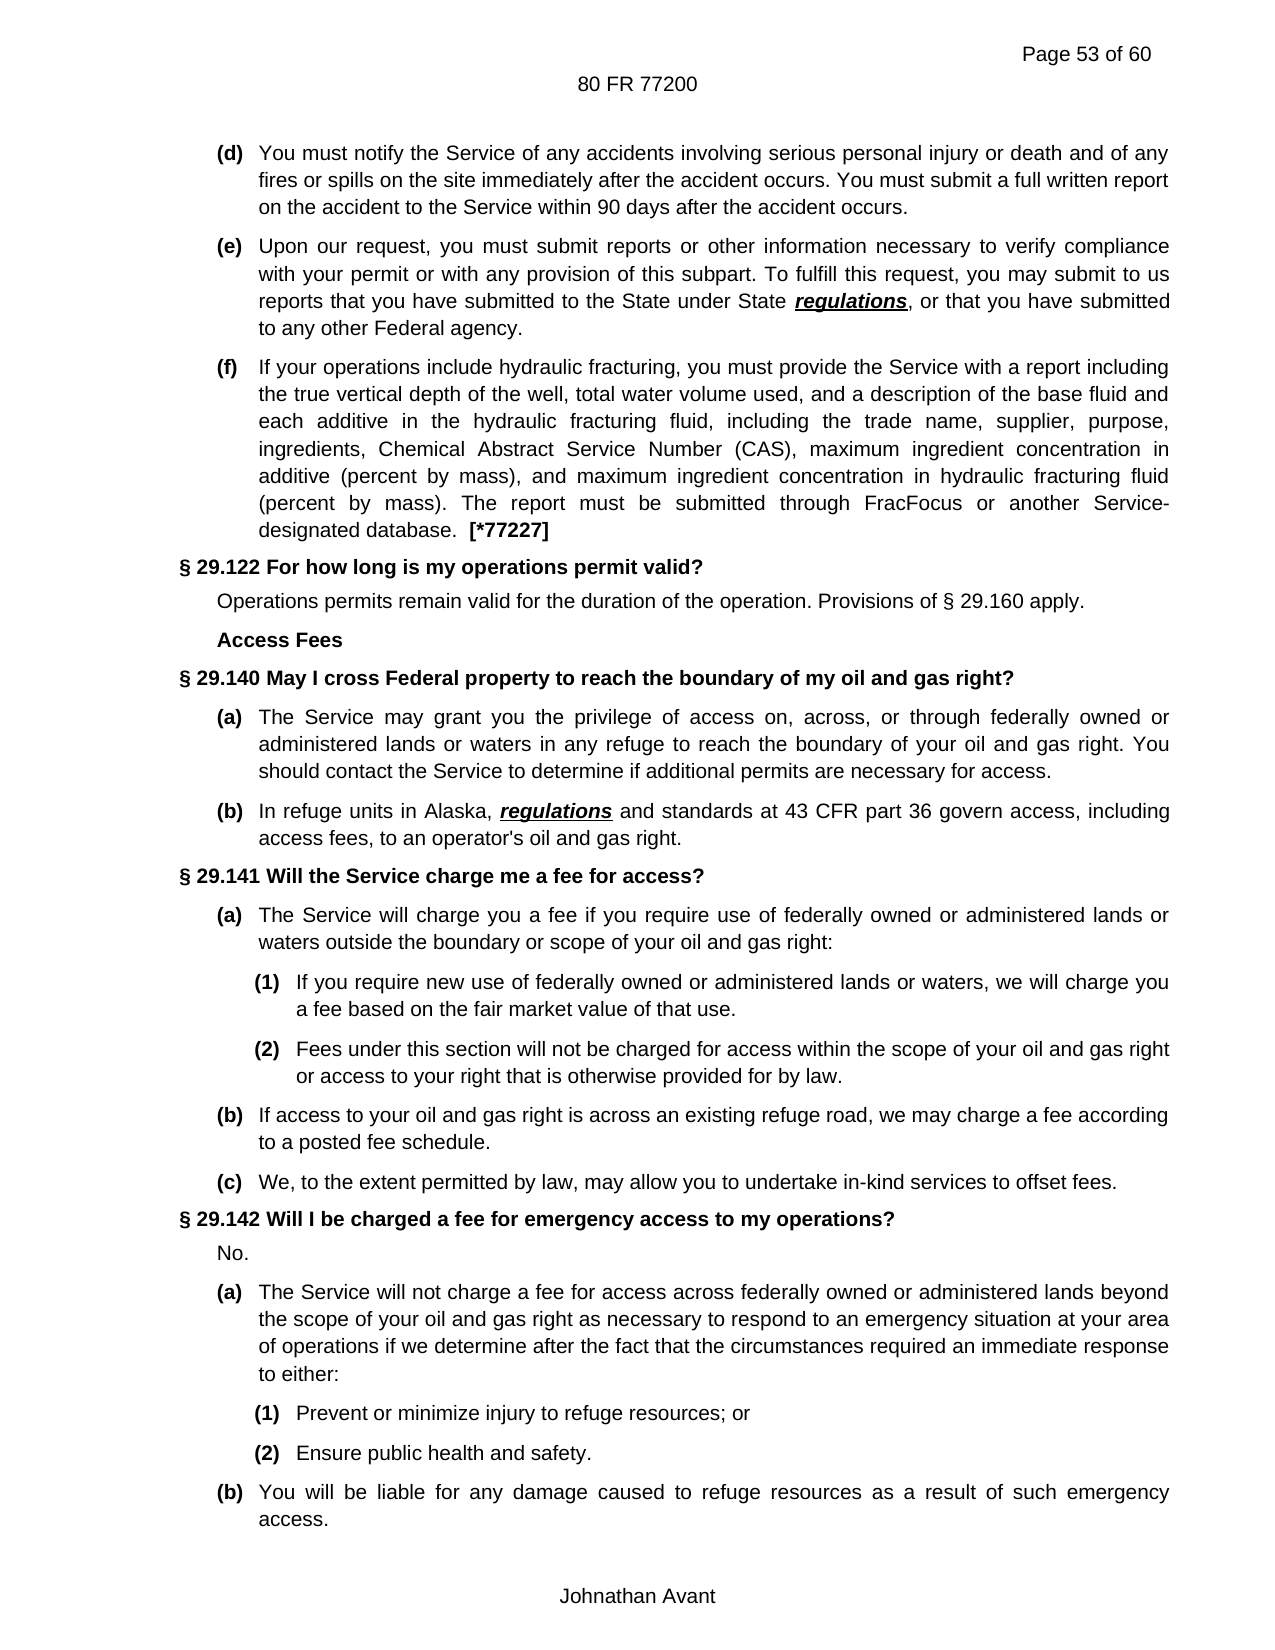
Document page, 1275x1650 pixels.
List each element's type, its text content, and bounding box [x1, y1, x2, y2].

list ge me a fee for access? [179, 862, 1171, 887]
list If your operations include hydraulic fracturing, you must provide the Service with a report including the true vertical depth of the well, total water volume used, and a description of the base fluid and each additive in the hydraulic fracturing fluid, including the trade name, supplier, purpose, ingredients, Chemical Abstract Service Number (CAS), maximum ingredient concentration in additive (percent by mass), and maximum ingredient concentration in hydraulic fracturing fluid (percent by mass). The report must be submitted through FracFocus or another Service-designated database. [*77227] [217, 352, 1171, 542]
text No. [217, 1237, 1171, 1264]
text Operations permits remain valid for the duration of the operation. Provisions of § 29.160 apply. [217, 585, 1171, 612]
list You must notify the Service of any accidents involving serious personal injury or death and of any fires or spills on the site immediately after the accident occurs. You must submit a full written report on the accident to the Service within 90 days after the accident occurs. [217, 137, 1171, 219]
list If you require new use of federally owned or administered lands or waters, we will charge you a fee based on the fair market value of that use. [254, 967, 1171, 1021]
text Access Fees [217, 625, 1171, 652]
list The Service will not charge a fee for access across federally owned or administered lands beyond the scope of your oil and gas right as necessary to respond to an emergency situation at your area of operations if we determine after the fact that the circumstances required an immediate response to either: [217, 1277, 1171, 1385]
list Upon our request, you must submit reports or other information necessary to verify compliance with your permit or with any provision of this subpart. To fulfill this request, you may submit to us reports that you have submitted to the State under State regulations, or that you have submitted to any other Federal agency. [217, 231, 1171, 339]
list ee for emergency access to my operations? [179, 1206, 1171, 1231]
list If access to your oil and gas right is across an existing refuge road, we may charge a fee according to a posted fee schedule. [217, 1100, 1171, 1154]
list The Service will charge you a fee if you require use of federally owned or administered lands or waters outside the boundary or scope of your oil and gas right: [217, 900, 1171, 954]
list We, to the extent permitted by law, may allow you to undertake in-kind services to offset fees. [217, 1167, 1171, 1194]
list The Service may grant you the privilege of access on, across, or through federally owned or administered lands or waters in any refuge to reach the boundary of your oil and gas right. You should contact the Service to determine if additional permits are necessary for access. [217, 702, 1171, 783]
list Prevent or minimize injury to refuge resources; or [254, 1398, 1171, 1425]
list Fees under this section will not be charged for access within the scope of your oil and gas right or access to your right that is otherwise provided for by law. [254, 1033, 1171, 1087]
list Ensure public health and safety. [254, 1437, 1171, 1464]
list roperty to reach the boundary of my oil and gas right? [179, 664, 1171, 689]
list In refuge units in Alaska, regulations and standards at 43 CFR part 36 govern access, including access fees, to an operator's oil and gas right. [217, 796, 1171, 850]
list You will be liable for any damage caused to refuge resources as a result of such emergency access. [217, 1477, 1171, 1531]
list erations permit valid? [179, 554, 1171, 579]
